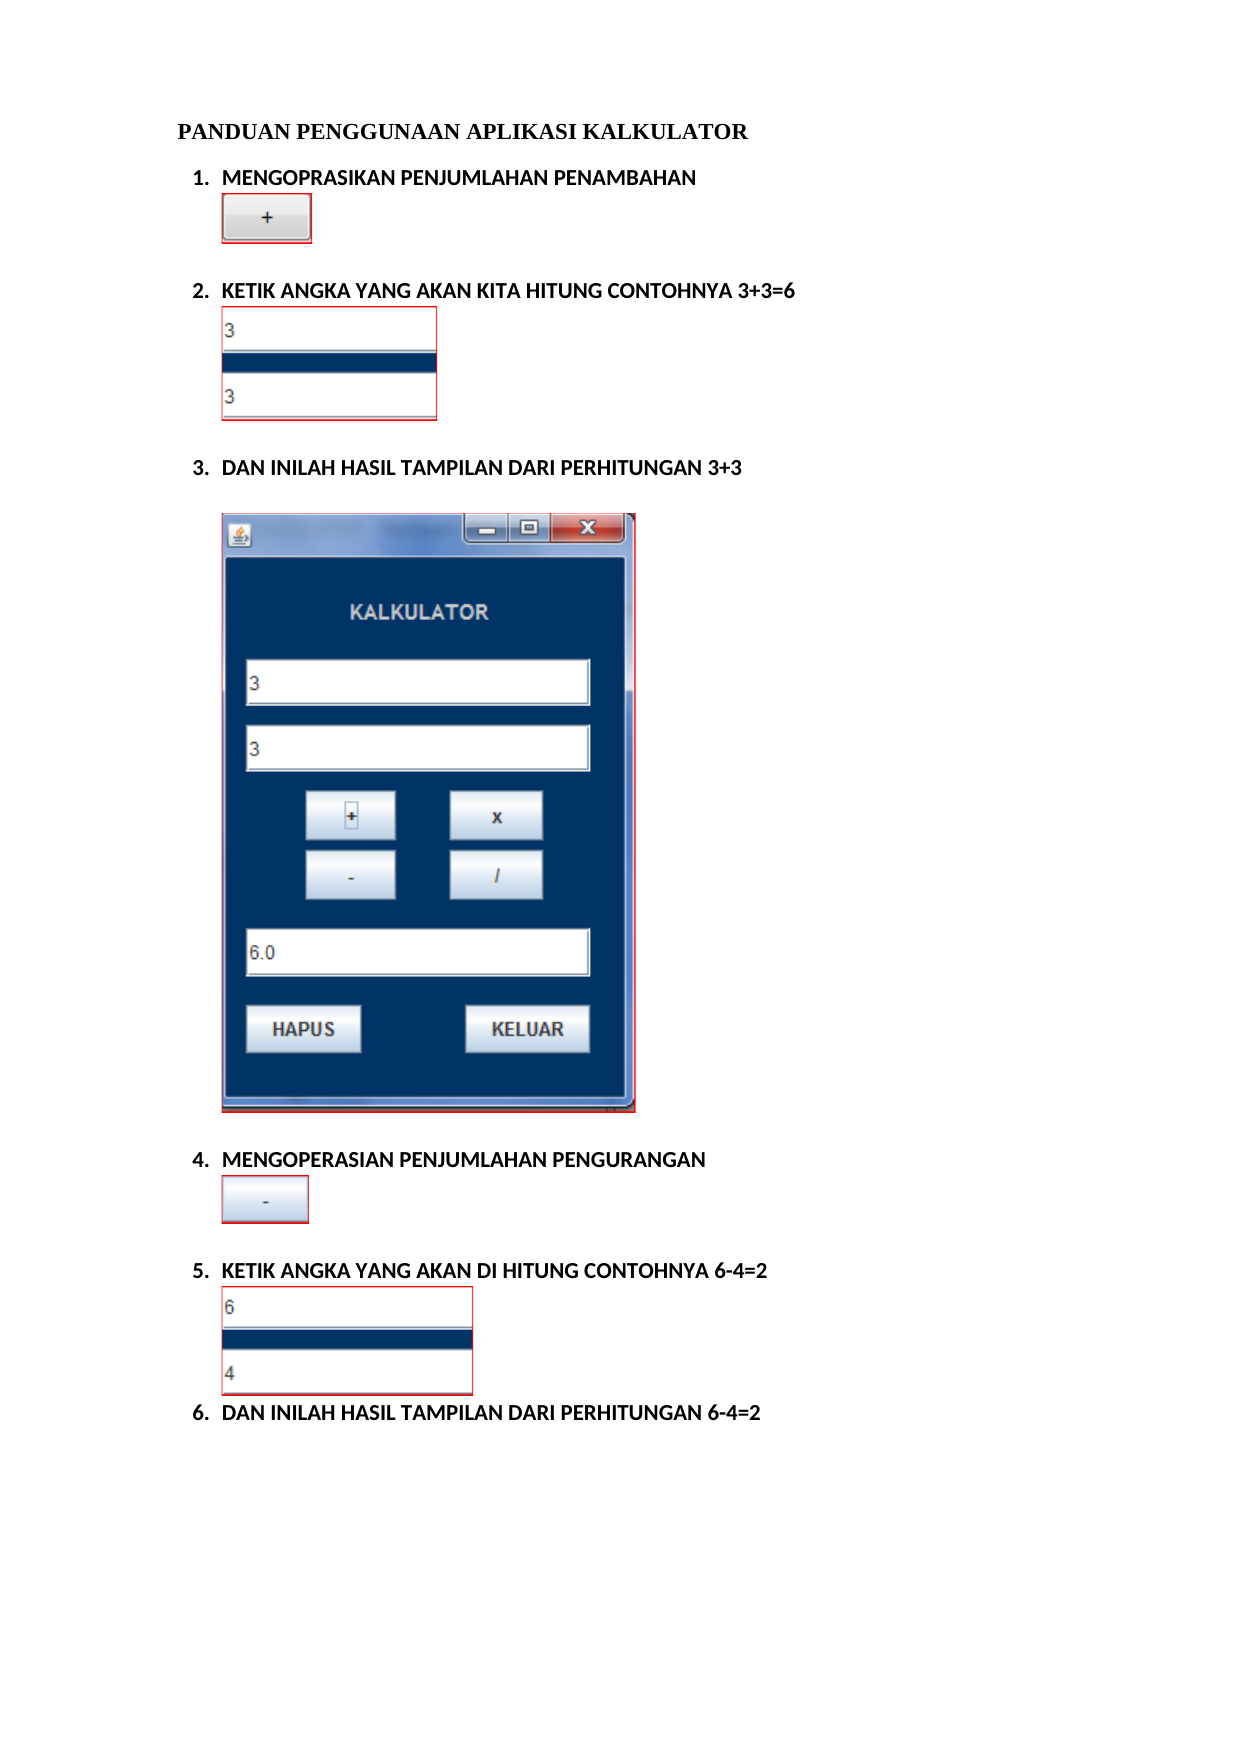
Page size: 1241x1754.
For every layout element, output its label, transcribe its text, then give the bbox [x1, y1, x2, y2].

picture [221, 193, 313, 244]
list KETIK ANGKA YANG AKAN KITA HITUNG CONTOHNYA 3+3=6 [192, 276, 1004, 304]
list KETIK ANGKA YANG AKAN DI HITUNG CONTOHNYA 6-4=2 [192, 1256, 1004, 1284]
list MENGOPRASIKAN PENJUMLAHAN PENAMBAHAN [192, 163, 1004, 191]
list DAN INILAH HASIL TAMPILAN DARI PERHITUNGAN 6-4=2 [192, 1398, 1004, 1426]
picture [221, 306, 438, 421]
list DAN INILAH HASIL TAMPILAN DARI PERHITUNGAN 3+3 [192, 453, 1004, 481]
picture [221, 1175, 309, 1224]
list MENGOPERASIAN PENJUMLAHAN PENGURANGAN [192, 1145, 1004, 1173]
picture [221, 1286, 474, 1396]
text PANDUAN PENGGUNAAN APLIKASI KALKULATOR [177, 118, 1004, 144]
picture [221, 513, 636, 1113]
